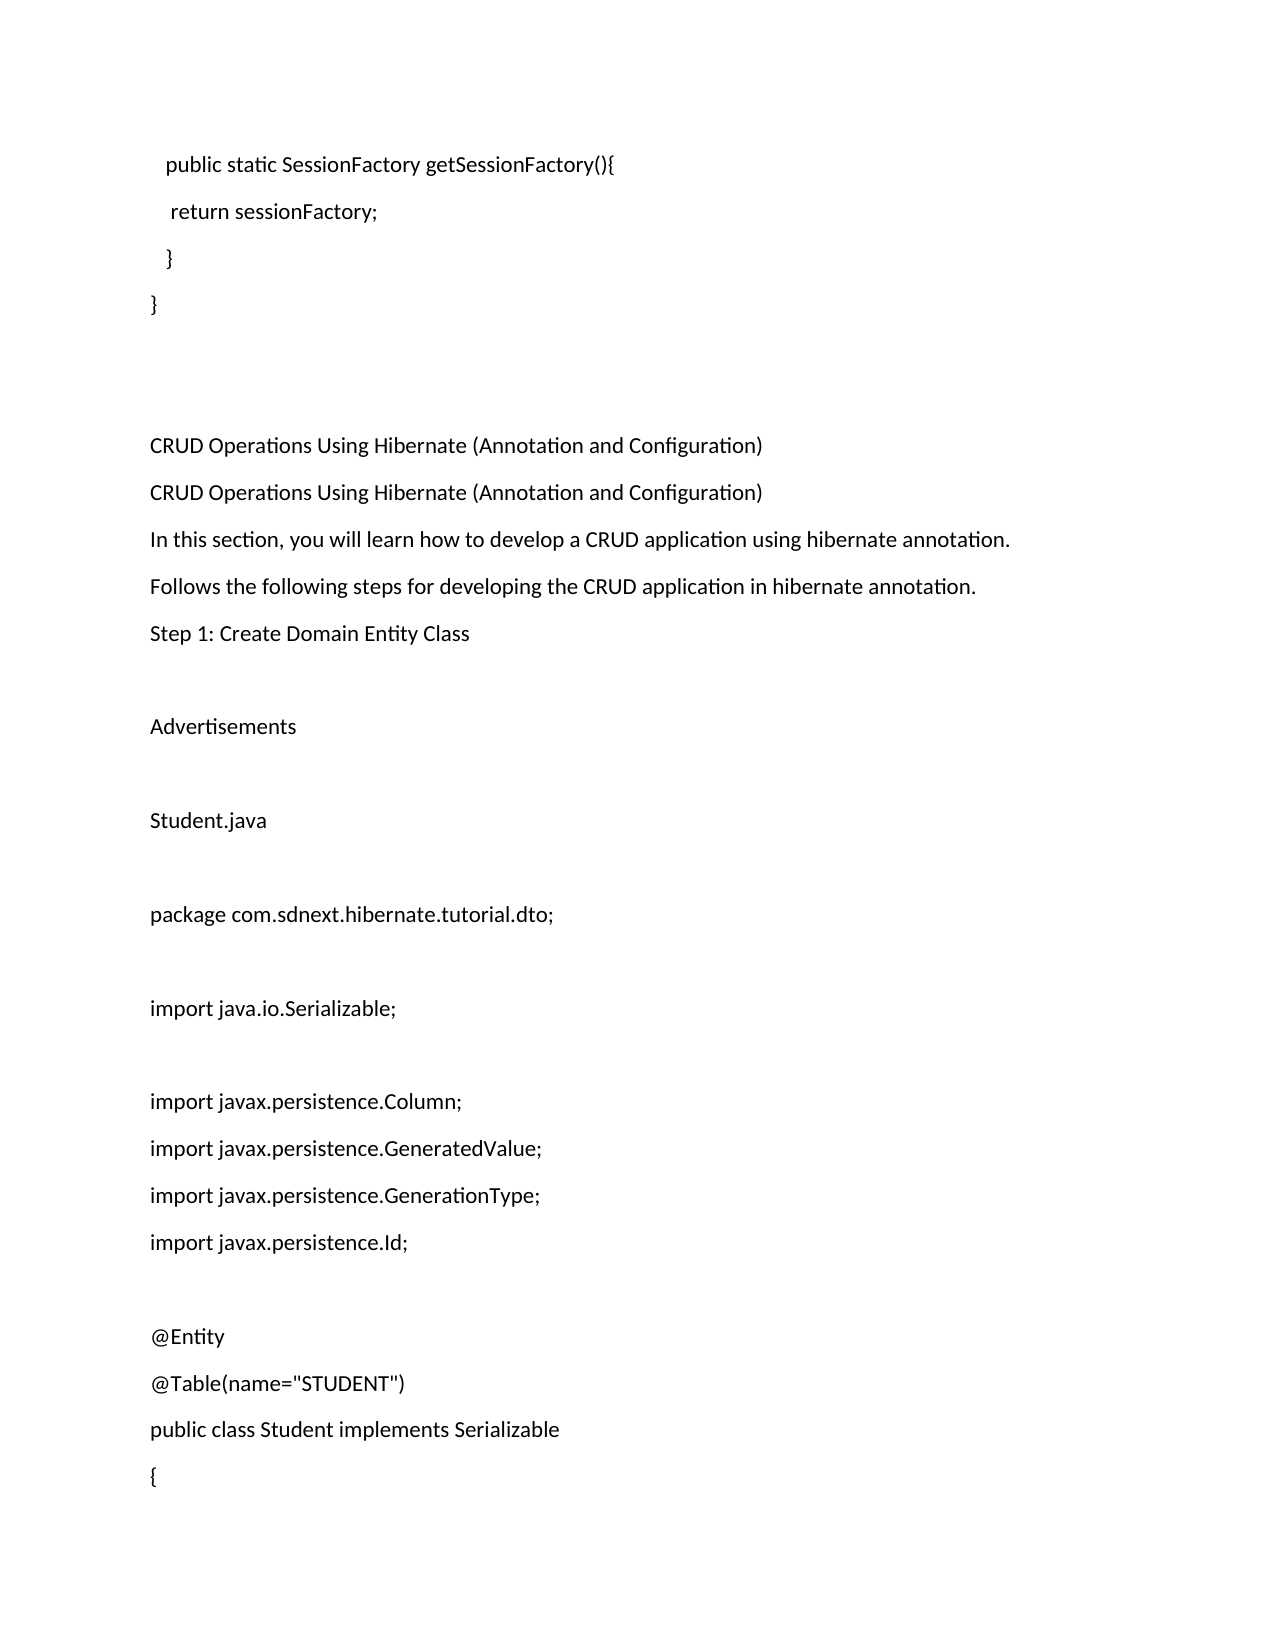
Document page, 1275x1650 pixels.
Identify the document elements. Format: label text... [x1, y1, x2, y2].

text Student.java [150, 806, 1125, 834]
text } [150, 291, 1125, 319]
text Follows the following steps for developing the CRUD application in hibernate annotation. [150, 572, 1125, 600]
text import javax.persistence.GenerationType; [150, 1181, 1125, 1209]
text In this section, you will learn how to develop a CRUD application using hibernate annotation. [150, 525, 1125, 553]
text @Entity [150, 1322, 1125, 1350]
text public class Student implements Serializable [150, 1416, 1125, 1444]
text } [150, 244, 1125, 272]
text Step 1: Create Domain Entity Class [150, 619, 1125, 647]
text CRUD Operations Using Hibernate (Annotation and Configuration) [150, 431, 1125, 459]
text @Table(name="STUDENT") [150, 1369, 1125, 1397]
text import javax.persistence.Column; [150, 1087, 1125, 1116]
text import javax.persistence.Id; [150, 1228, 1125, 1256]
text package com.sdnext.hibernate.tutorial.dto; [150, 900, 1125, 928]
text public static SessionFactory getSessionFactory(){ [150, 150, 1125, 178]
text { [150, 1462, 1125, 1491]
text Advertisements [150, 712, 1125, 741]
text CRUD Operations Using Hibernate (Annotation and Configuration) [150, 478, 1125, 506]
text import javax.persistence.GeneratedValue; [150, 1134, 1125, 1162]
text return sessionFactory; [150, 197, 1125, 225]
text import java.io.Serializable; [150, 994, 1125, 1022]
